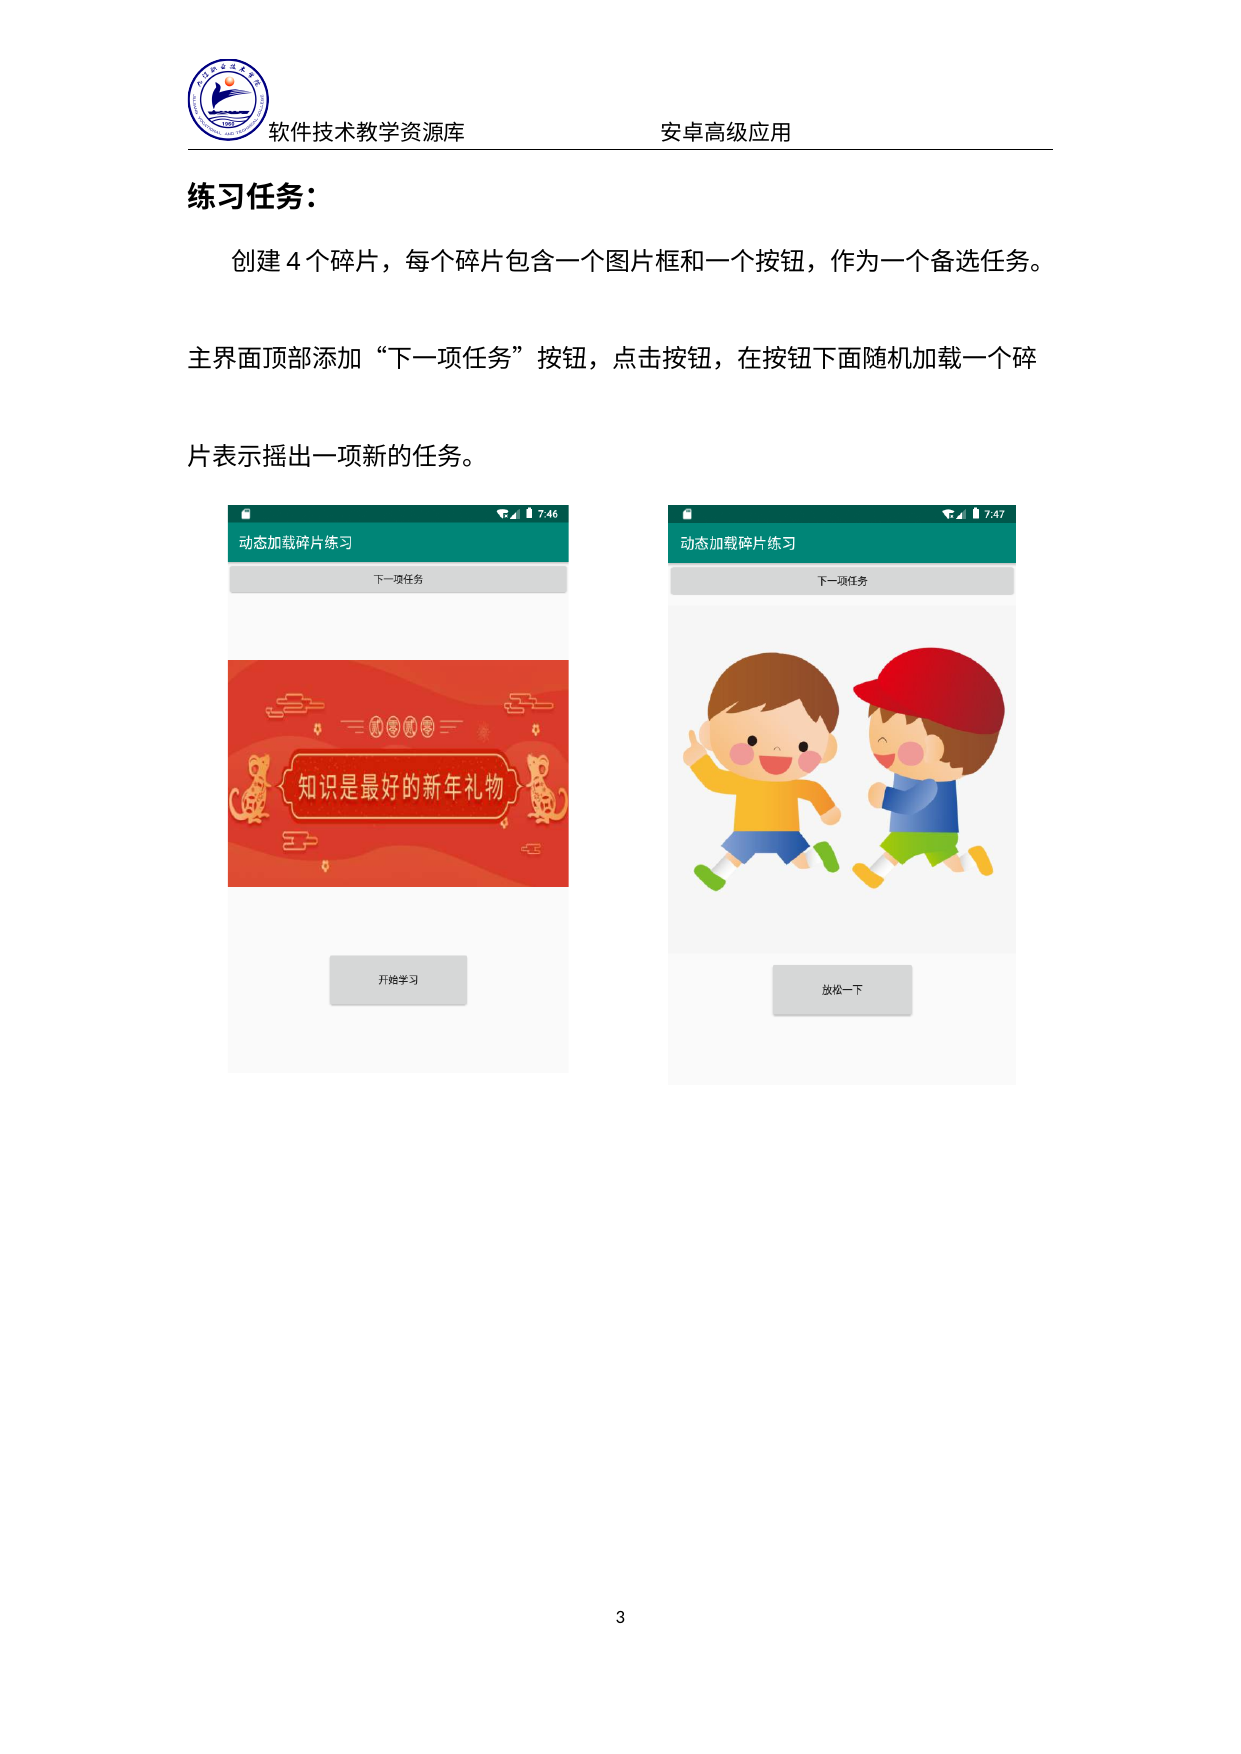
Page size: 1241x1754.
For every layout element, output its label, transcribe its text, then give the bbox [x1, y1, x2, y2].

table_header [620, 505, 1064, 1103]
picture [668, 505, 1016, 1085]
text 创建4个碎片，每个碎片包含一个图片框和一个按钮，作为一个备选任务。主界面顶部添加“下一项任务”按钮，点击按钮，在按钮下面随机加载一个碎片表示摇出一项新的任务。 [187, 227, 1053, 487]
table_header [176, 505, 620, 1103]
text 练习任务： [187, 162, 1053, 227]
picture [187, 59, 269, 141]
picture [227, 505, 569, 1073]
